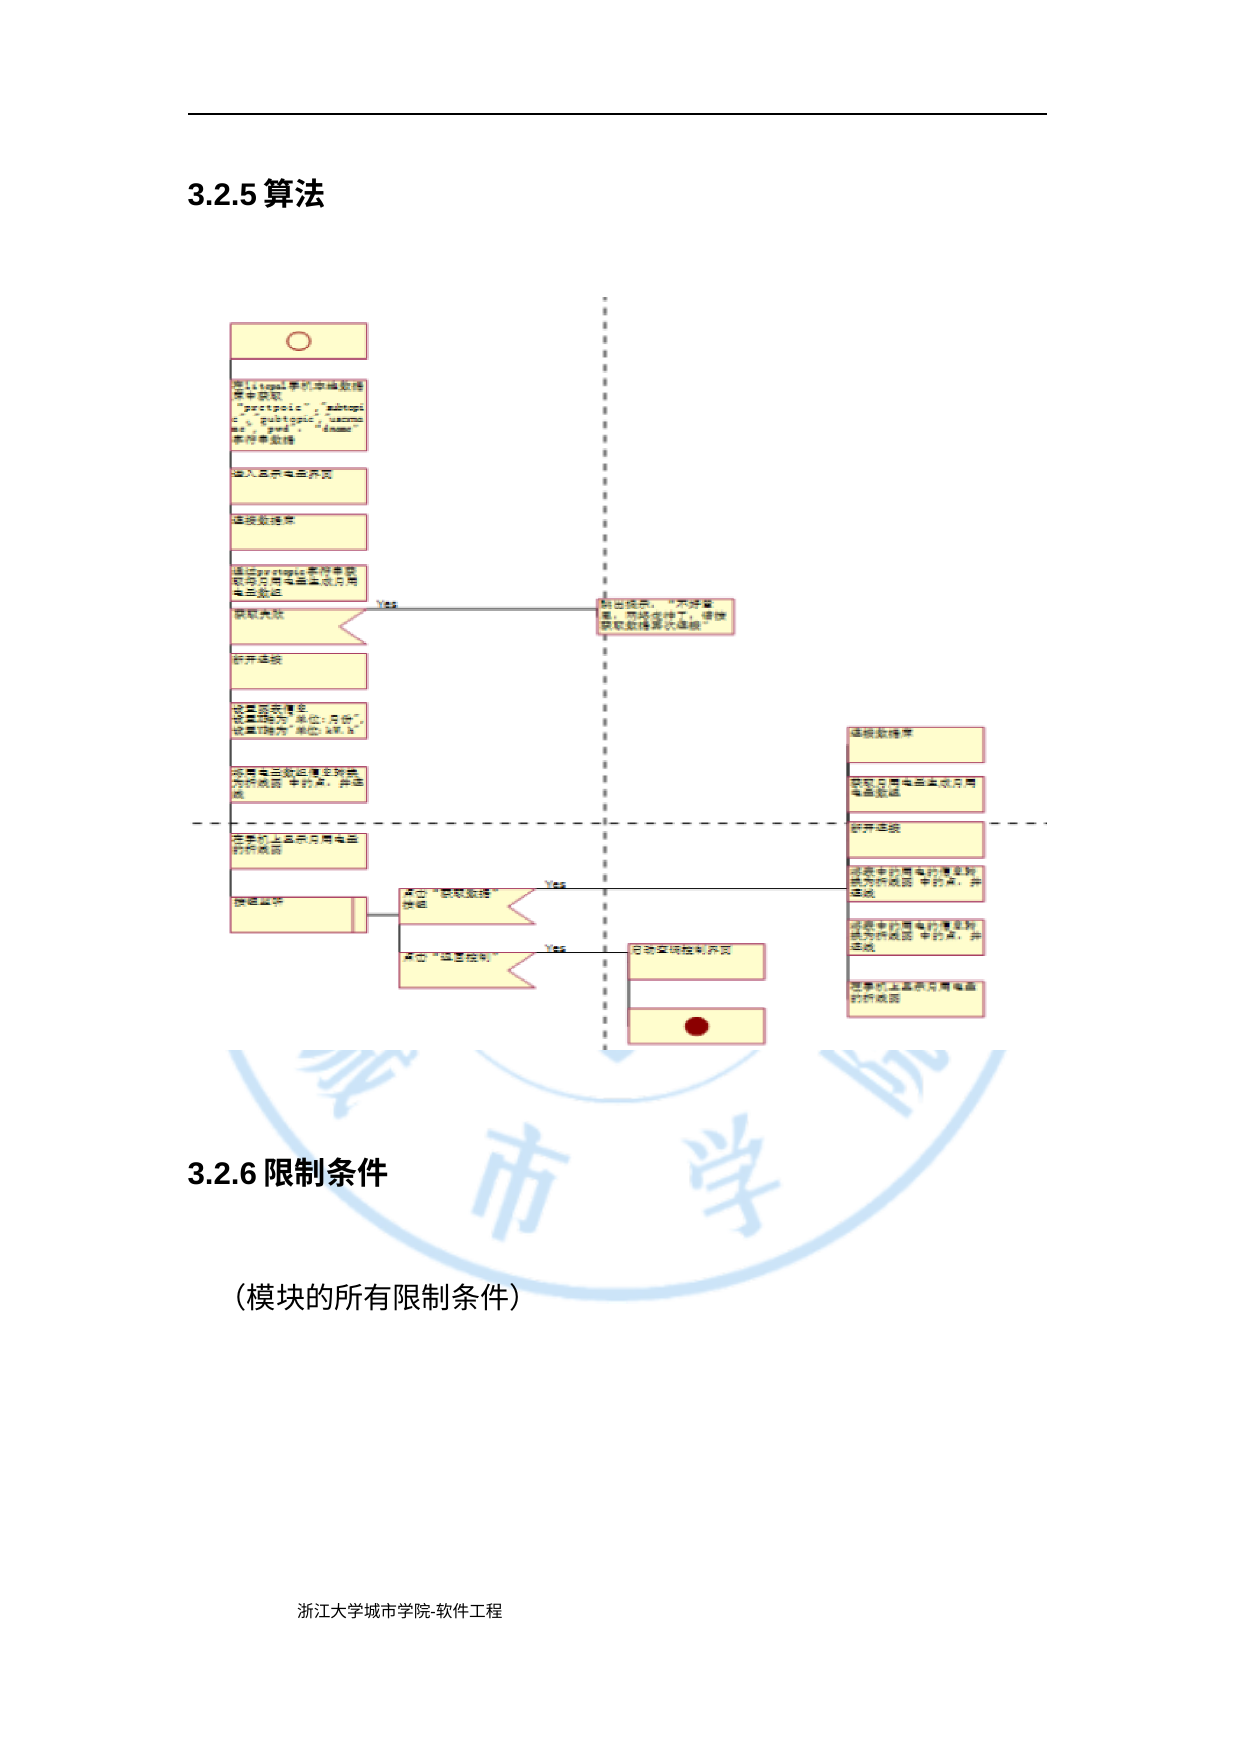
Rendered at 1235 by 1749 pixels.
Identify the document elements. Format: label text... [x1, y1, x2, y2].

picture [187, 297, 1047, 1050]
subtitle 3.2.6限制条件 [187, 1138, 1047, 1203]
text （模块的所有限制条件） [217, 1263, 1047, 1328]
subtitle 3.2.5算法 [187, 159, 1047, 224]
